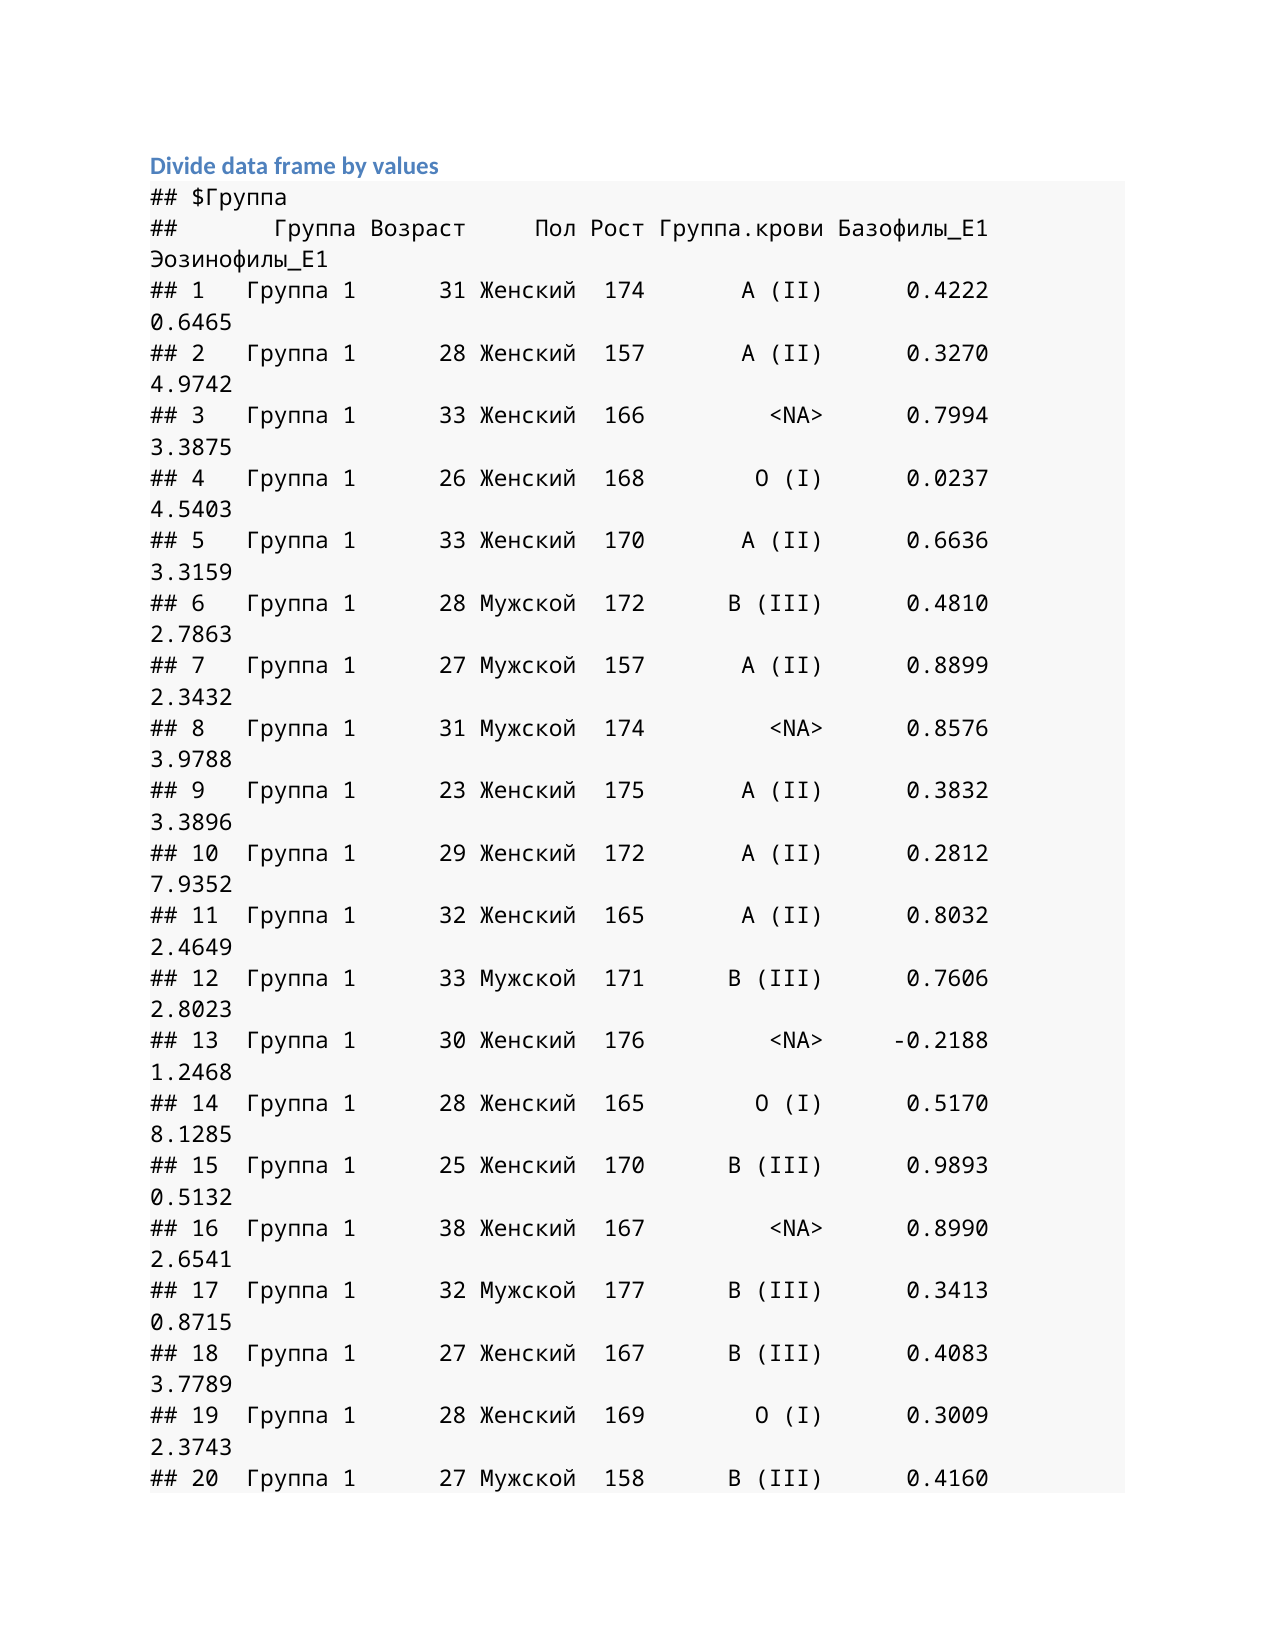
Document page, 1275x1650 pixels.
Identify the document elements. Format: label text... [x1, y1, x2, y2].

subtitle Divide data frame by values [150, 150, 1125, 181]
